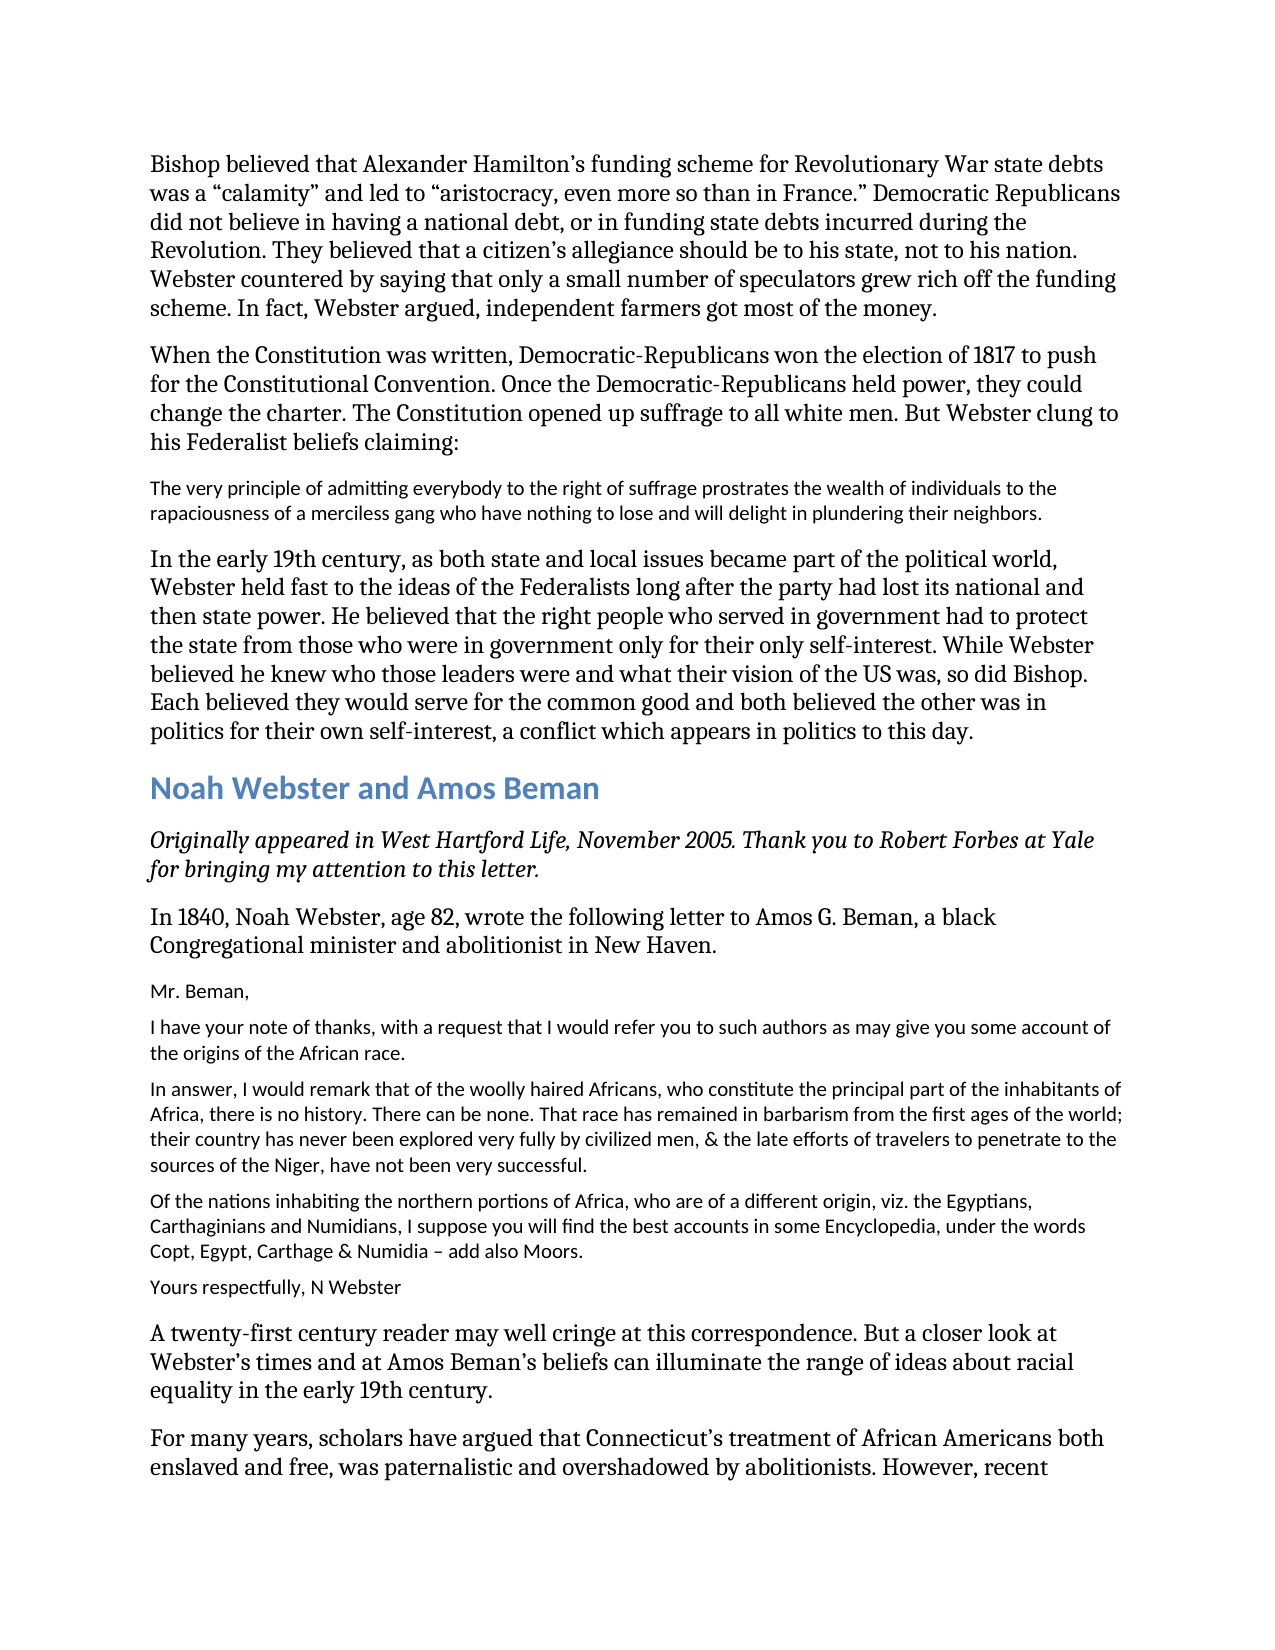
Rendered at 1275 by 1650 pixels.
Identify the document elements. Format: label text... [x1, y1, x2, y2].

text Of the nations inhabiting the northern portions of Africa, who are of a different origin, viz. the Egyptians, Carthaginians and Numidians, I suppose you will find the best accounts in some Encyclopedia, under the words Copt, Egypt, Carthage & Numidia – add also Moors. [150, 1188, 1125, 1264]
subtitle Noah Webster and Amos Beman [150, 767, 1125, 807]
text In 1840, Noah Webster, age 82, wrote the following letter to Amos G. Beman, a black Congregational minister and abolitionist in New Haven. [150, 902, 1125, 960]
text Bishop believed that Alexander Hamilton’s funding scheme for Revolutionary War state debts was a “calamity” and led to “aristocracy, even more so than in France.” Democratic Republicans did not believe in having a national debt, or in funding state debts incurred during the Revolution. They believed that a citizen’s allegiance should be to his state, not to his nation. Webster countered by saying that only a small number of speculators grew rich off the funding scheme. In fact, Webster argued, independent farmers got most of the money. [150, 150, 1125, 322]
text In answer, I would remark that of the woolly haired Africans, who constitute the principal part of the inhabitants of Africa, there is no history. There can be none. That race has remained in barbarism from the first ages of the world; their country has never been explored very fully by civilized men, & the late efforts of travelers to penetrate to the sources of the Niger, have not been very successful. [150, 1076, 1125, 1177]
text I have your note of thanks, with a request that I would refer you to such authors as may give you some account of the origins of the African race. [150, 1014, 1125, 1065]
text When the Constitution was written, Democratic-Republicans won the election of 1817 to push for the Constitutional Convention. Once the Democratic-Republicans held power, they could change the charter. The Constitution opened up suffrage to all white men. But Webster clung to his Federalist beliefs claiming: [150, 341, 1125, 456]
text A twenty-first century reader may well cringe at this correspondence. But a closer look at Webster’s times and at Amos Beman’s beliefs can illuminate the range of ideas about racial equality in the early 19th century. [150, 1319, 1125, 1405]
text Yours respectfully, N Webster [150, 1274, 1125, 1300]
text The very principle of admitting everybody to the right of suffrage prostrates the wealth of individuals to the rapaciousness of a merciless gang who have nothing to lose and will delight in plundering their neighbors. [150, 475, 1125, 526]
text Originally appeared in West Hartford Life, November 2005. Thank you to Robert Forbes at Yale for bringing my attention to this letter. [150, 826, 1125, 884]
text Mr. Beman, [150, 979, 1125, 1004]
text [150, 1424, 1125, 1481]
text In the early 19th century, as both state and local issues became part of the political world, Webster held fast to the ideas of the Federalists long after the party had lost its national and then state power. He believed that the right people who served in government had to protect the state from those who were in government only for their only self-interest. While Webster believed he knew who those leaders were and what their vision of the US was, so did Bishop. Each believed they would serve for the common good and both believed the other was in politics for their own self-interest, a conflict which appears in politics to this day. [150, 544, 1125, 746]
